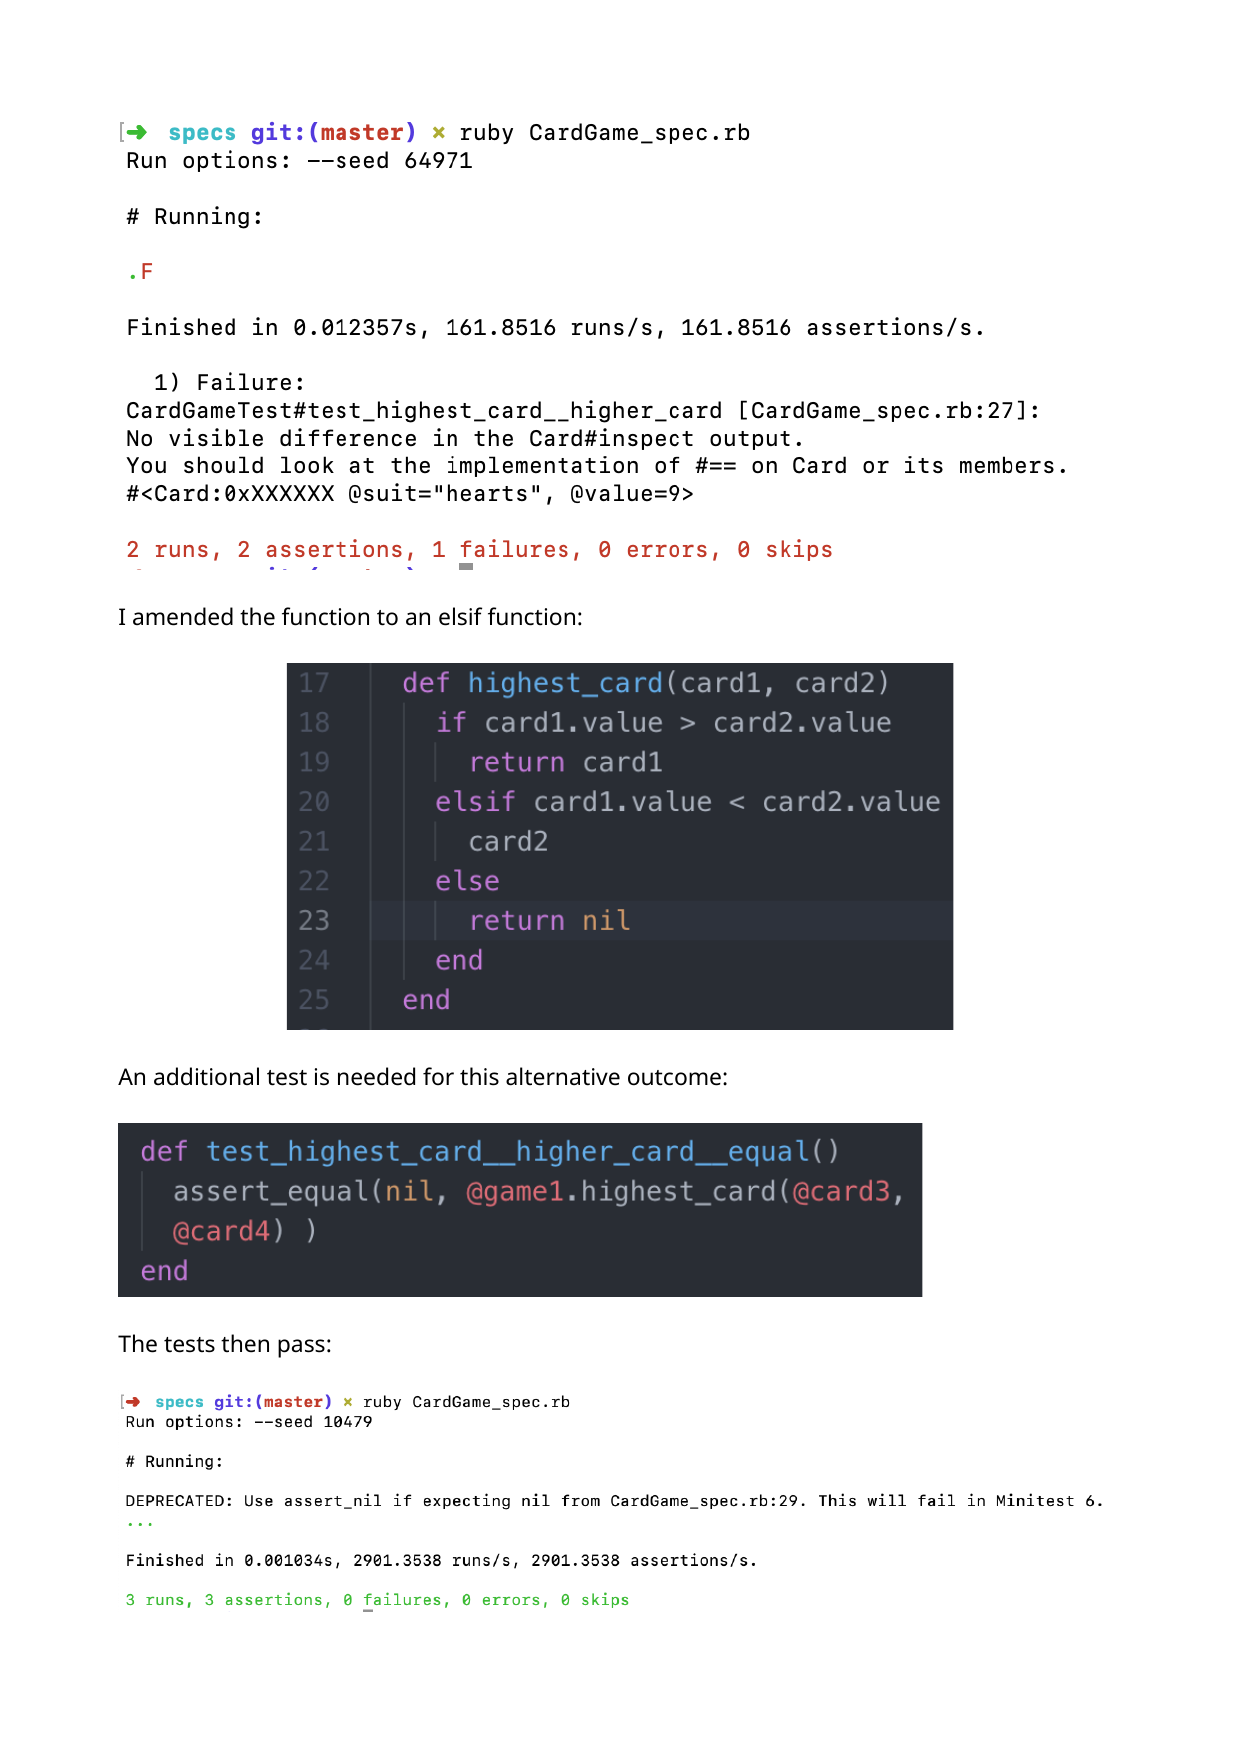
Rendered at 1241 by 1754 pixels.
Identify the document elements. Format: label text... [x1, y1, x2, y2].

picture [118, 118, 1123, 570]
picture [286, 663, 954, 1030]
text I amended the function to an elsif function: [118, 601, 1122, 632]
picture [118, 1123, 923, 1297]
text An additional test is needed for this alternative outcome: [118, 1061, 1122, 1092]
text The tests then pass: [118, 1328, 1122, 1359]
picture [118, 1390, 1123, 1612]
